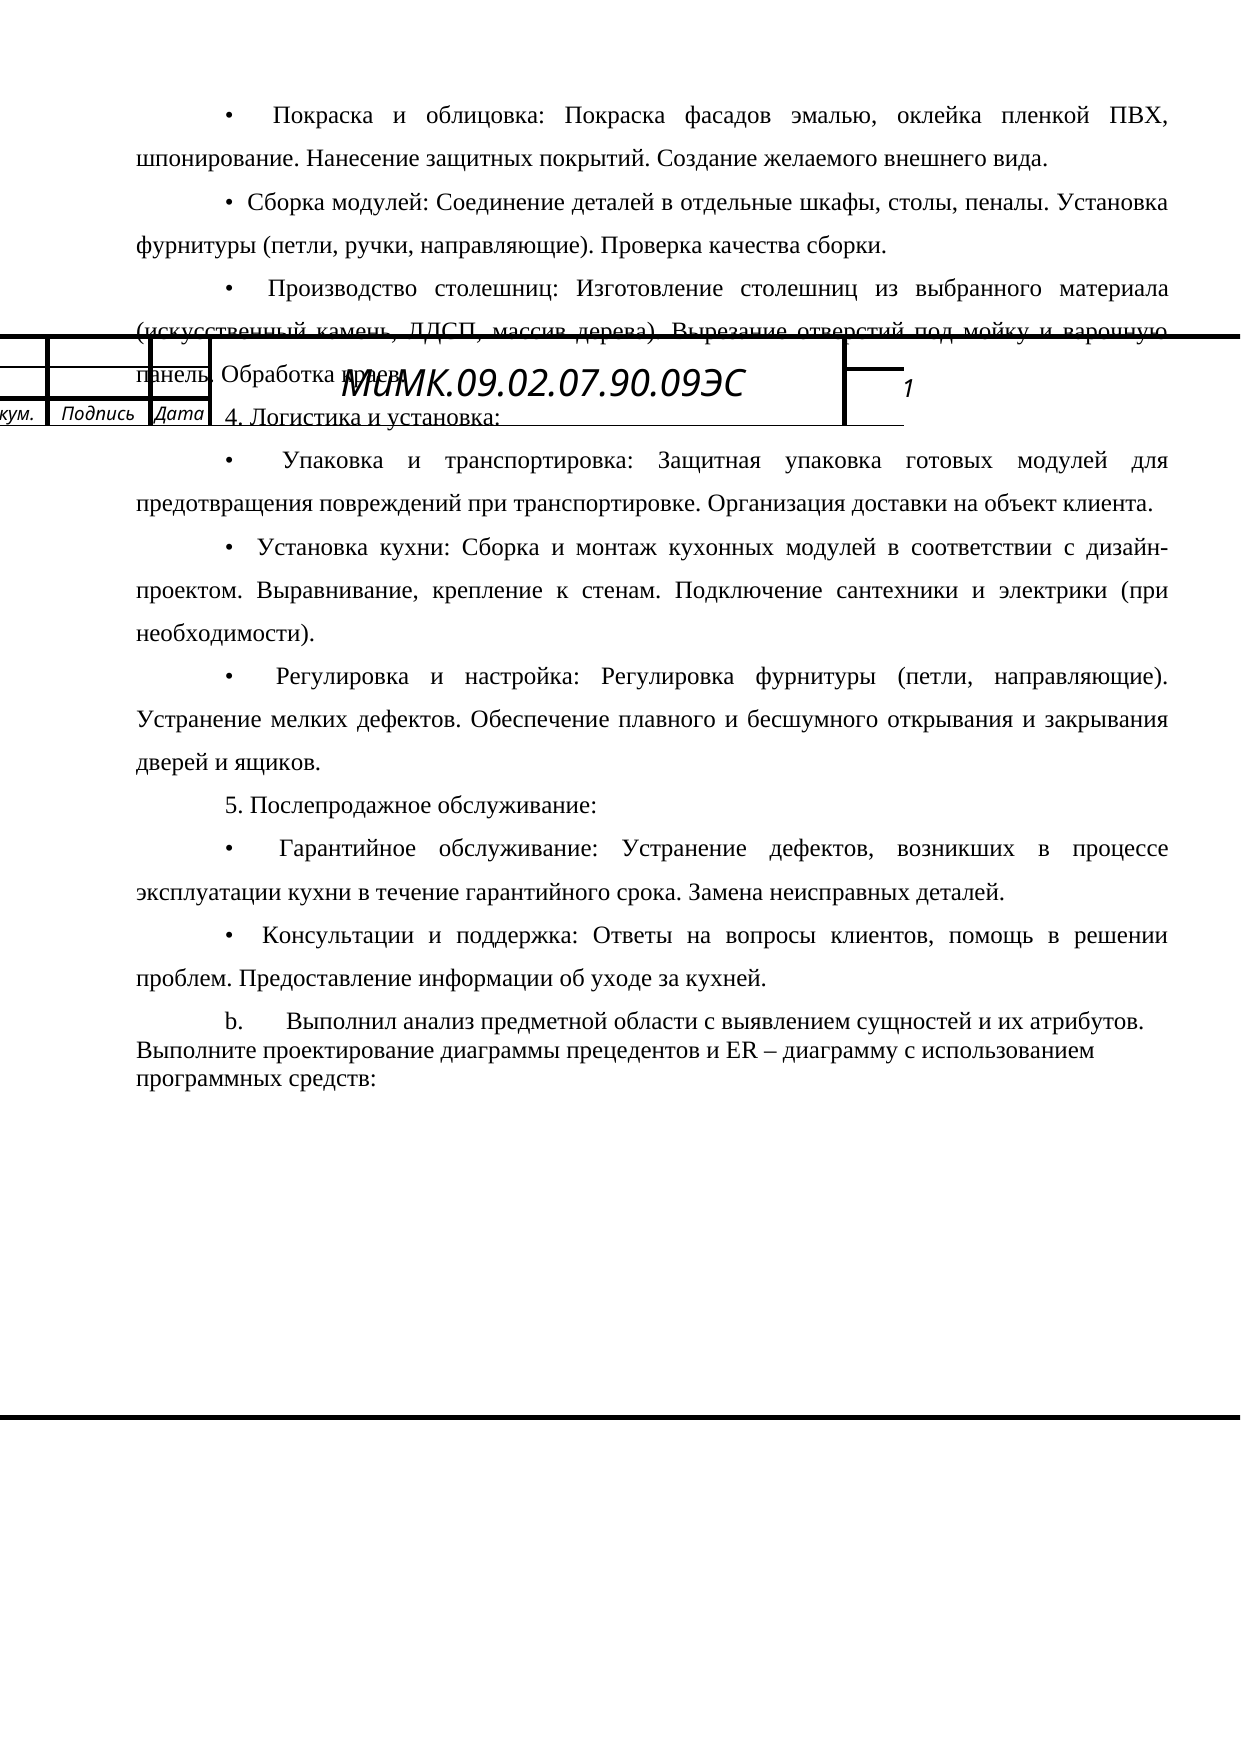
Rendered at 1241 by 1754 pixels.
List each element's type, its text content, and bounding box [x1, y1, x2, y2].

list Выполнил анализ предметной области с выявлением сущностей и их атрибутов. Выполните проектирование диаграммы прецедентов и ER – диаграмму с использованием программных средств: [136, 1006, 1169, 1092]
text • Регулировка и настройка: Регулировка фурнитуры (петли, направляющие). Устранение мелких дефектов. Обеспечение плавного и бесшумного открывания и закрывания дверей и ящиков. [136, 661, 1169, 776]
text • Производство столешниц: Изготовление столешниц из выбранного материала (искусственный камень, ЛДСП, массив дерева). Вырезание отверстий под мойку и варочную панель. Обработка краев. [136, 273, 1169, 388]
text • Гарантийное обслуживание: Устранение дефектов, возникших в процессе эксплуатации кухни в течение гарантийного срока. Замена неисправных деталей. [136, 833, 1169, 905]
text 5. Послепродажное обслуживание: [136, 790, 1169, 819]
text • Покраска и облицовка: Покраска фасадов эмалью, оклейка пленкой ПВХ, шпонирование. Нанесение защитных покрытий. Создание желаемого внешнего вида. [136, 100, 1169, 172]
text 4. Логистика и установка: [136, 402, 1169, 431]
text • Сборка модулей: Соединение деталей в отдельные шкафы, столы, пеналы. Установка фурнитуры (петли, ручки, направляющие). Проверка качества сборки. [136, 187, 1169, 258]
text • Упаковка и транспортировка: Защитная упаковка готовых модулей для предотвращения повреждений при транспортировке. Организация доставки на объект клиента. [136, 445, 1169, 517]
text • Консультации и поддержка: Ответы на вопросы клиентов, помощь в решении проблем. Предоставление информации об уходе за кухней. [136, 920, 1169, 992]
text • Установка кухни: Сборка и монтаж кухонных модулей в соответствии с дизайн-проектом. Выравнивание, крепление к стенам. Подключение сантехники и электрики (при необходимости). [136, 532, 1169, 647]
